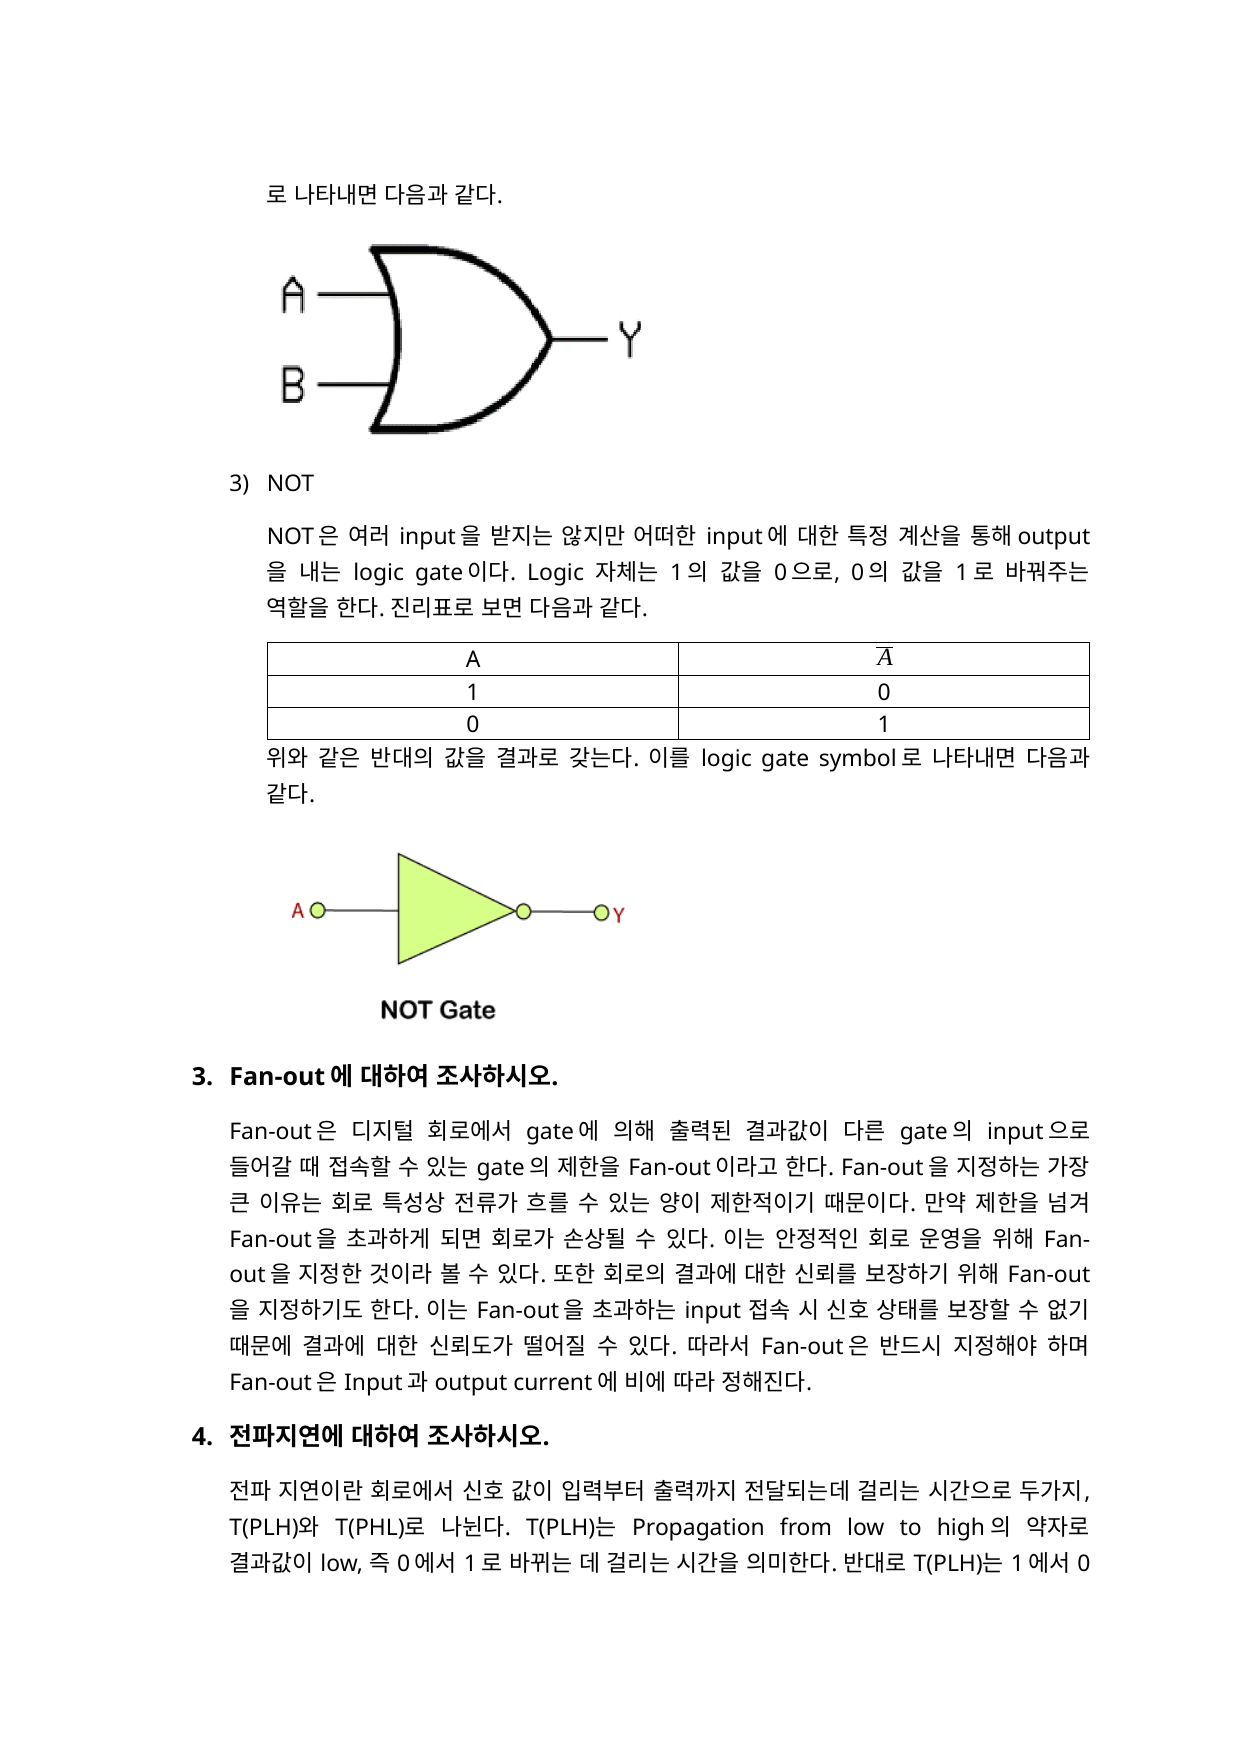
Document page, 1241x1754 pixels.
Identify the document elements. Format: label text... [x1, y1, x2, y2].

picture [266, 229, 655, 449]
list Fan-out은 디지털 회로에서 gate에 의해 출력된 결과값이 다른 gate의 input으로 들어갈 때 접속할 수 있는 gate의 제한을 Fan-out이라고 한다. Fan-out을 지정하는 가장 큰 이유는 회로 특성상 전류가 흐를 수 있는 양이 제한적이기 때문이다. 만약 제한을 넘겨 Fan-out을 초과하게 되면 회로가 손상될 수 있다. 이는 안정적인 회로 운영을 위해 Fan-out을 지정한 것이라 볼 수 있다. 또한 회로의 결과에 대한 신뢰를 보장하기 위해 Fan-out을 지정하기도 한다. 이는 Fan-out을 초과하는 input 접속 시 신호 상태를 보장할 수 없기 때문에 결과에 대한 신뢰도가 떨어질 수 있다. 따라서 Fan-out은 반드시 지정해야 하며 Fan-out은 Input과 output current에 비에 따라 정해진다. [229, 1113, 1090, 1397]
list Fan-out에 대하여 조사하시오. [192, 1057, 1090, 1093]
list NOT은 여러 input을 받지는 않지만 어떠한 input에 대한 특정 계산을 통해output을 내는 logic gate이다. Logic 자체는 1의 값을 0으로, 0의 값을 1로 바꿔주는 역할을 한다. 진리표로 보면 다음과 같다. [267, 518, 1090, 623]
table_header A [268, 643, 678, 674]
list NOT [229, 467, 1090, 498]
picture [266, 828, 640, 1038]
table_cell 0 [679, 676, 1089, 707]
list 위와 같은 반대의 값을 결과로 갖는다. 이를 logic gate symbol로 나타내면 다음과 같다. [267, 740, 1090, 809]
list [267, 177, 1090, 211]
table_cell 0 [268, 708, 678, 739]
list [229, 1472, 1090, 1578]
table_cell 1 [268, 676, 678, 707]
table_header [679, 643, 1089, 674]
table_cell 1 [679, 708, 1089, 739]
list 전파지연에 대하여 조사하시오. [192, 1417, 1090, 1453]
